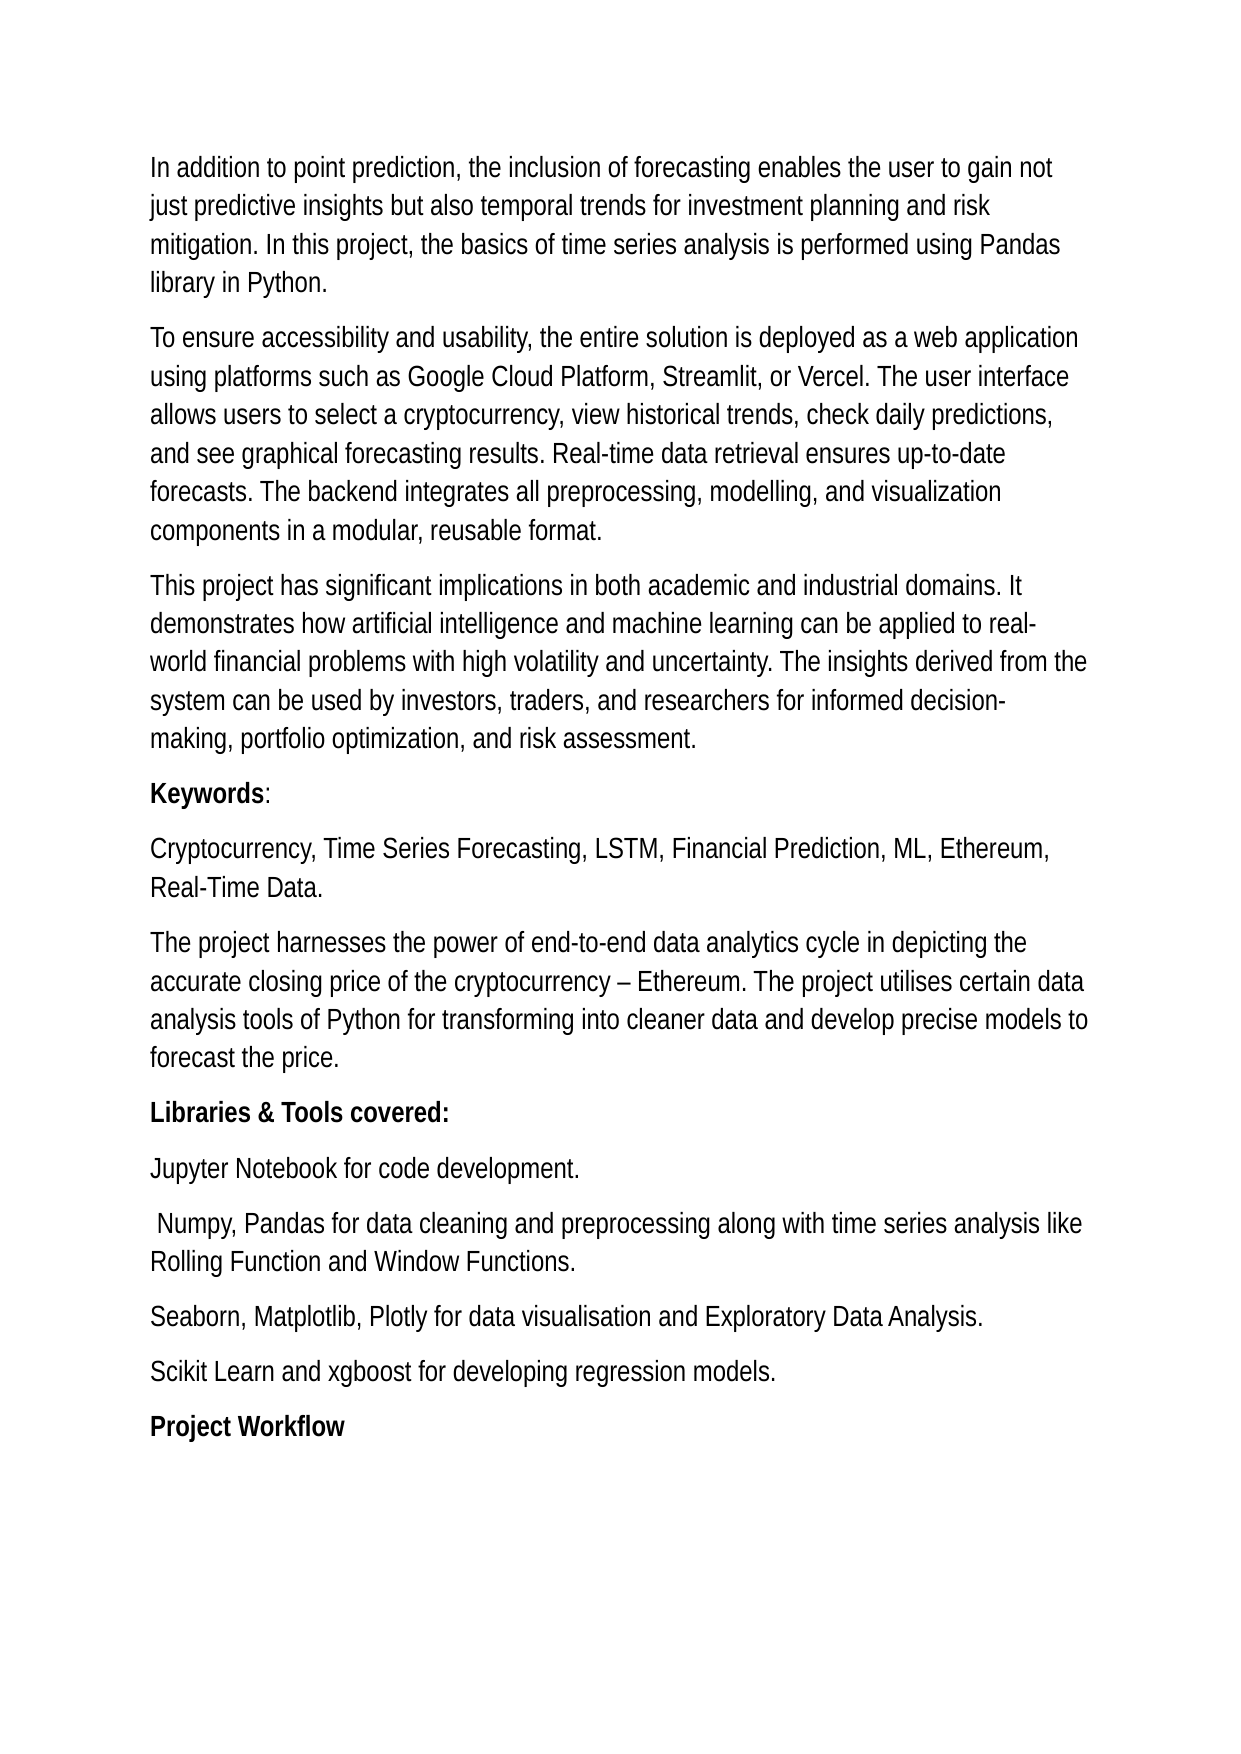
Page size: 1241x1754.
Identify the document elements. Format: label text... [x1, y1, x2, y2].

text Keywords: [150, 777, 1090, 810]
text Scikit Learn and xgboost for developing regression models. [150, 1354, 1090, 1388]
text Project Workflow [150, 1409, 1090, 1443]
text Cryptocurrency, Time Series Forecasting, LSTM, Financial Prediction, ML, Ethereum, Real-Time Data. [150, 832, 1090, 903]
text Jupyter Notebook for code development. [150, 1151, 1090, 1184]
text Numpy, Pandas for data cleaning and preprocessing along with time series analysis like Rolling Function and Window Functions. [150, 1206, 1090, 1278]
text Libraries & Tools covered: [150, 1096, 1090, 1129]
text This project has significant implications in both academic and industrial domains. It demonstrates how artificial intelligence and machine learning can be applied to real-world financial problems with high volatility and uncertainty. The insights derived from the system can be used by investors, traders, and researchers for informed decision-making, portfolio optimization, and risk assessment. [150, 568, 1090, 755]
text In addition to point prediction, the inclusion of forecasting enables the user to gain not just predictive insights but also temporal trends for investment planning and risk mitigation. In this project, the basics of time series analysis is performed using Pandas library in Python. [150, 150, 1090, 299]
text To ensure accessibility and usability, the entire solution is deployed as a web application using platforms such as Google Cloud Platform, Streamlit, or Vercel. The user interface allows users to select a cryptocurrency, view historical trends, check daily predictions, and see graphical forecasting results. Real-time data retrieval ensures up-to-date forecasts. The backend integrates all preprocessing, modelling, and visualization components in a modular, reusable format. [150, 320, 1090, 546]
text The project harnesses the power of end-to-end data analytics cycle in depicting the accurate closing price of the cryptocurrency – Ethereum. The project utilises certain data analysis tools of Python for transforming into cleaner data and develop precise models to forecast the price. [150, 925, 1090, 1074]
text Seaborn, Matplotlib, Plotly for data visualisation and Exploratory Data Analysis. [150, 1299, 1090, 1333]
